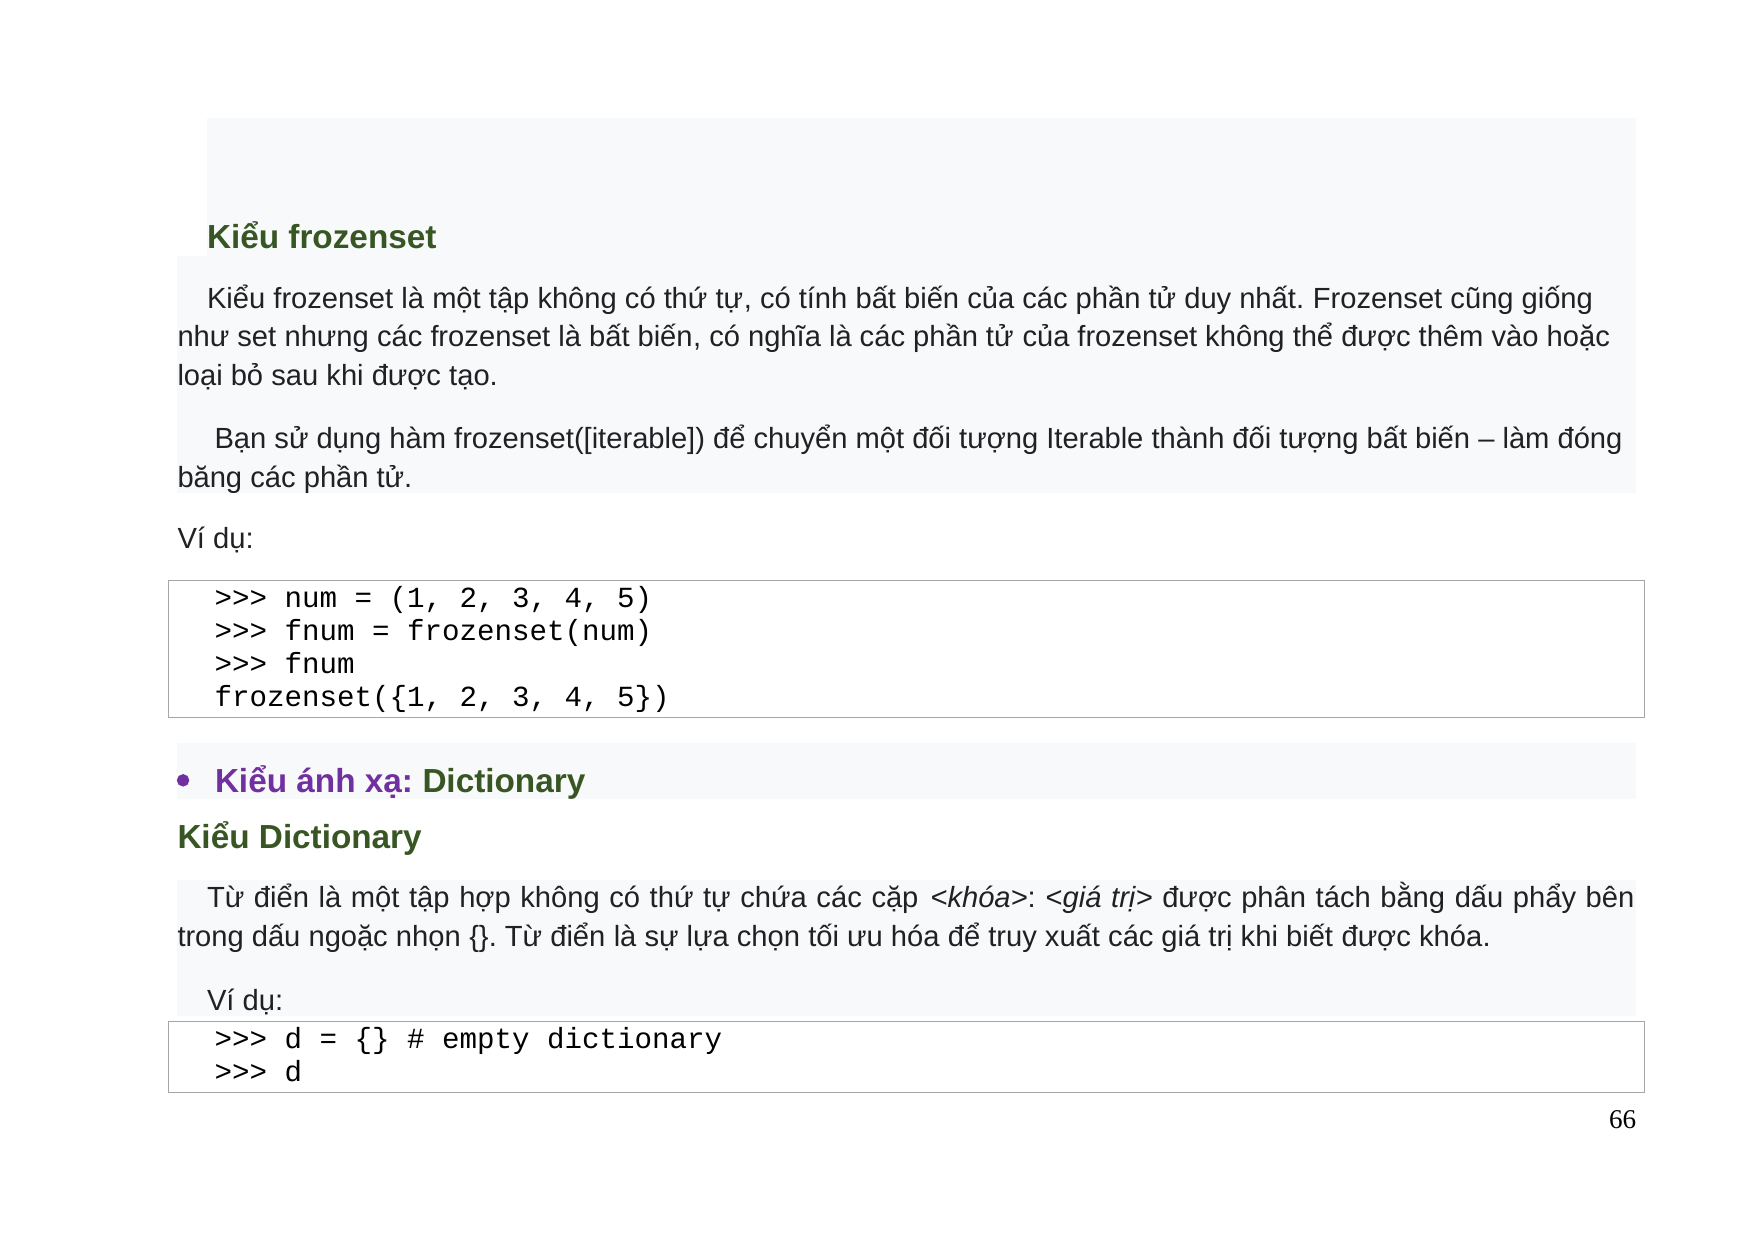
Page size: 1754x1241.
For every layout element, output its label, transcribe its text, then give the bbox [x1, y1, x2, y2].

text Từ điển là một tập hợp không có thứ tự chứa các cặp <khóa>: <giá trị> được phân tách bằng dấu phẩy bên trong dấu ngoặc nhọn {}. Từ điển là sự lựa chọn tối ưu hóa để truy xuất các giá trị khi biết được khóa. [177, 880, 1636, 952]
text >>> d [169, 1054, 1644, 1092]
list Kiểu ánh xạ: Dictionary [177, 743, 1636, 799]
text Bạn sử dụng hàm frozenset([iterable]) để chuyển một đối tượng Iterable thành đối tượng bất biến – làm đóng băng các phần tử. [177, 421, 1636, 493]
text Ví dụ: [177, 982, 1636, 1016]
text >>> d = {} # empty dictionary [169, 1022, 1644, 1054]
text frozenset({1, 2, 3, 4, 5}) [169, 679, 1644, 717]
text Kiểu frozenset là một tập không có thứ tự, có tính bất biến của các phần tử duy nhất. Frozenset cũng giống như set nhưng các frozenset là bất biến, có nghĩa là các phần tử của frozenset không thể được thêm vào hoặc loại bỏ sau khi được tạo. [177, 281, 1636, 391]
text Ví dụ: [177, 498, 1636, 554]
text Kiểu frozenset [207, 199, 1636, 256]
text >>> num = (1, 2, 3, 4, 5) [169, 581, 1644, 616]
text >>> fnum = frozenset(num) [177, 616, 1636, 649]
text >>> fnum [177, 649, 1636, 679]
text Kiểu Dictionary [177, 799, 1636, 855]
